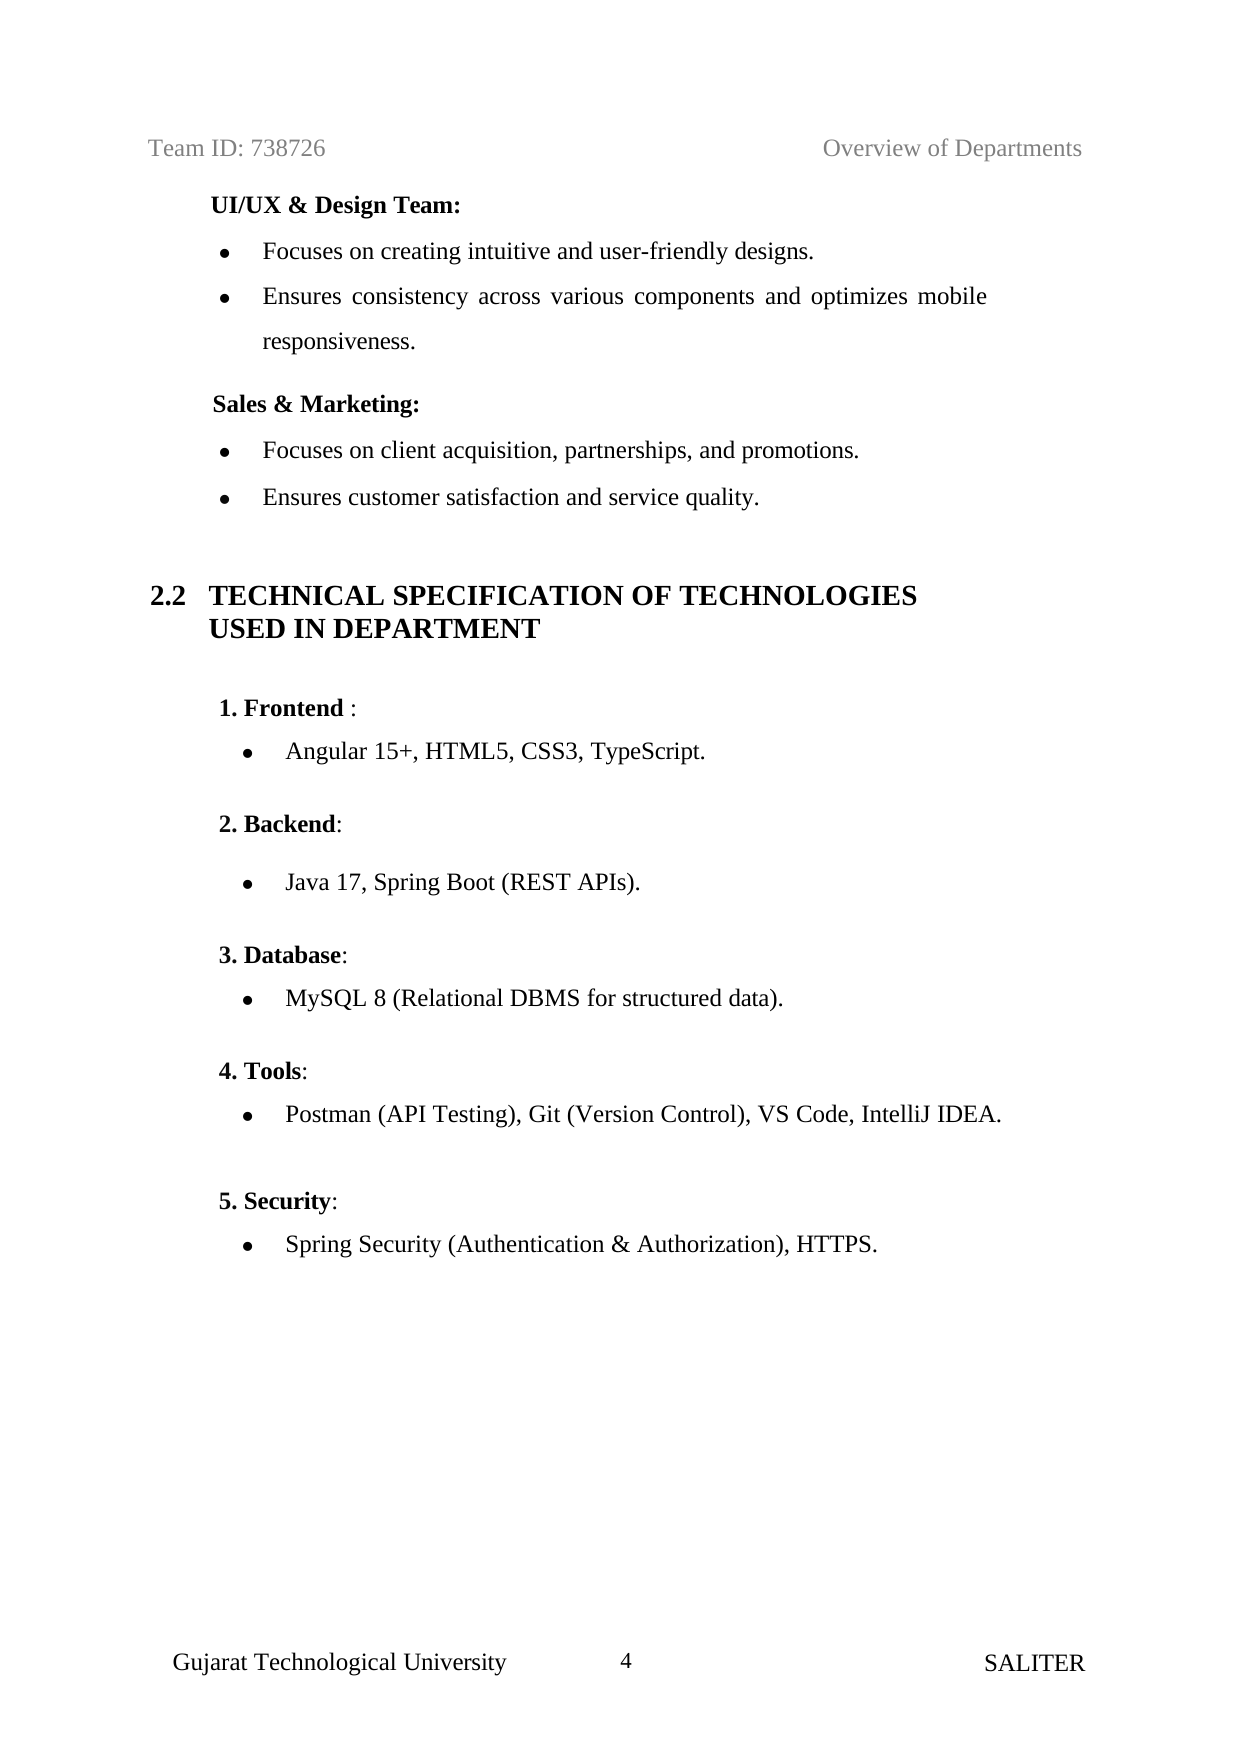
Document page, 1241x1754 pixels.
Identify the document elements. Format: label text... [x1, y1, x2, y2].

list Postman (API Testing), Git (Version Control), VS Code, IntelliJ IDEA. [242, 1099, 1166, 1128]
list MySQL 8 (Relational DBMS for structured data). [242, 983, 1166, 1012]
subtitle Tools: [219, 1056, 1166, 1084]
subtitle Security: [219, 1186, 1166, 1215]
list Angular 15+, HTML5, CSS3, TypeScript. [242, 736, 1166, 764]
subtitle TECHNICAL SPECIFICATION OF TECHNOLOGIES USED IN DEPARTMENT [150, 578, 998, 645]
subtitle Database: [219, 940, 1166, 969]
subtitle Sales & Marketing: [212, 389, 1166, 418]
list Focuses on creating intuitive and user-friendly designs. [219, 236, 1166, 265]
list Focuses on client acquisition, partnerships, and promotions. [219, 436, 1166, 464]
subtitle Backend: [219, 809, 1166, 838]
subtitle UI/UX & Design Team: [210, 191, 1166, 219]
list Spring Security (Authentication & Authorization), HTTPS. [242, 1229, 1166, 1258]
list Ensures consistency across various components and optimizes mobile responsiveness. [219, 281, 991, 355]
text Team ID: 738726 Overview of Departments [148, 133, 1166, 162]
list Java 17, Spring Boot (REST APIs). [242, 867, 1166, 896]
list Ensures customer satisfaction and service quality. [219, 482, 1166, 511]
subtitle Frontend : [219, 693, 1166, 722]
